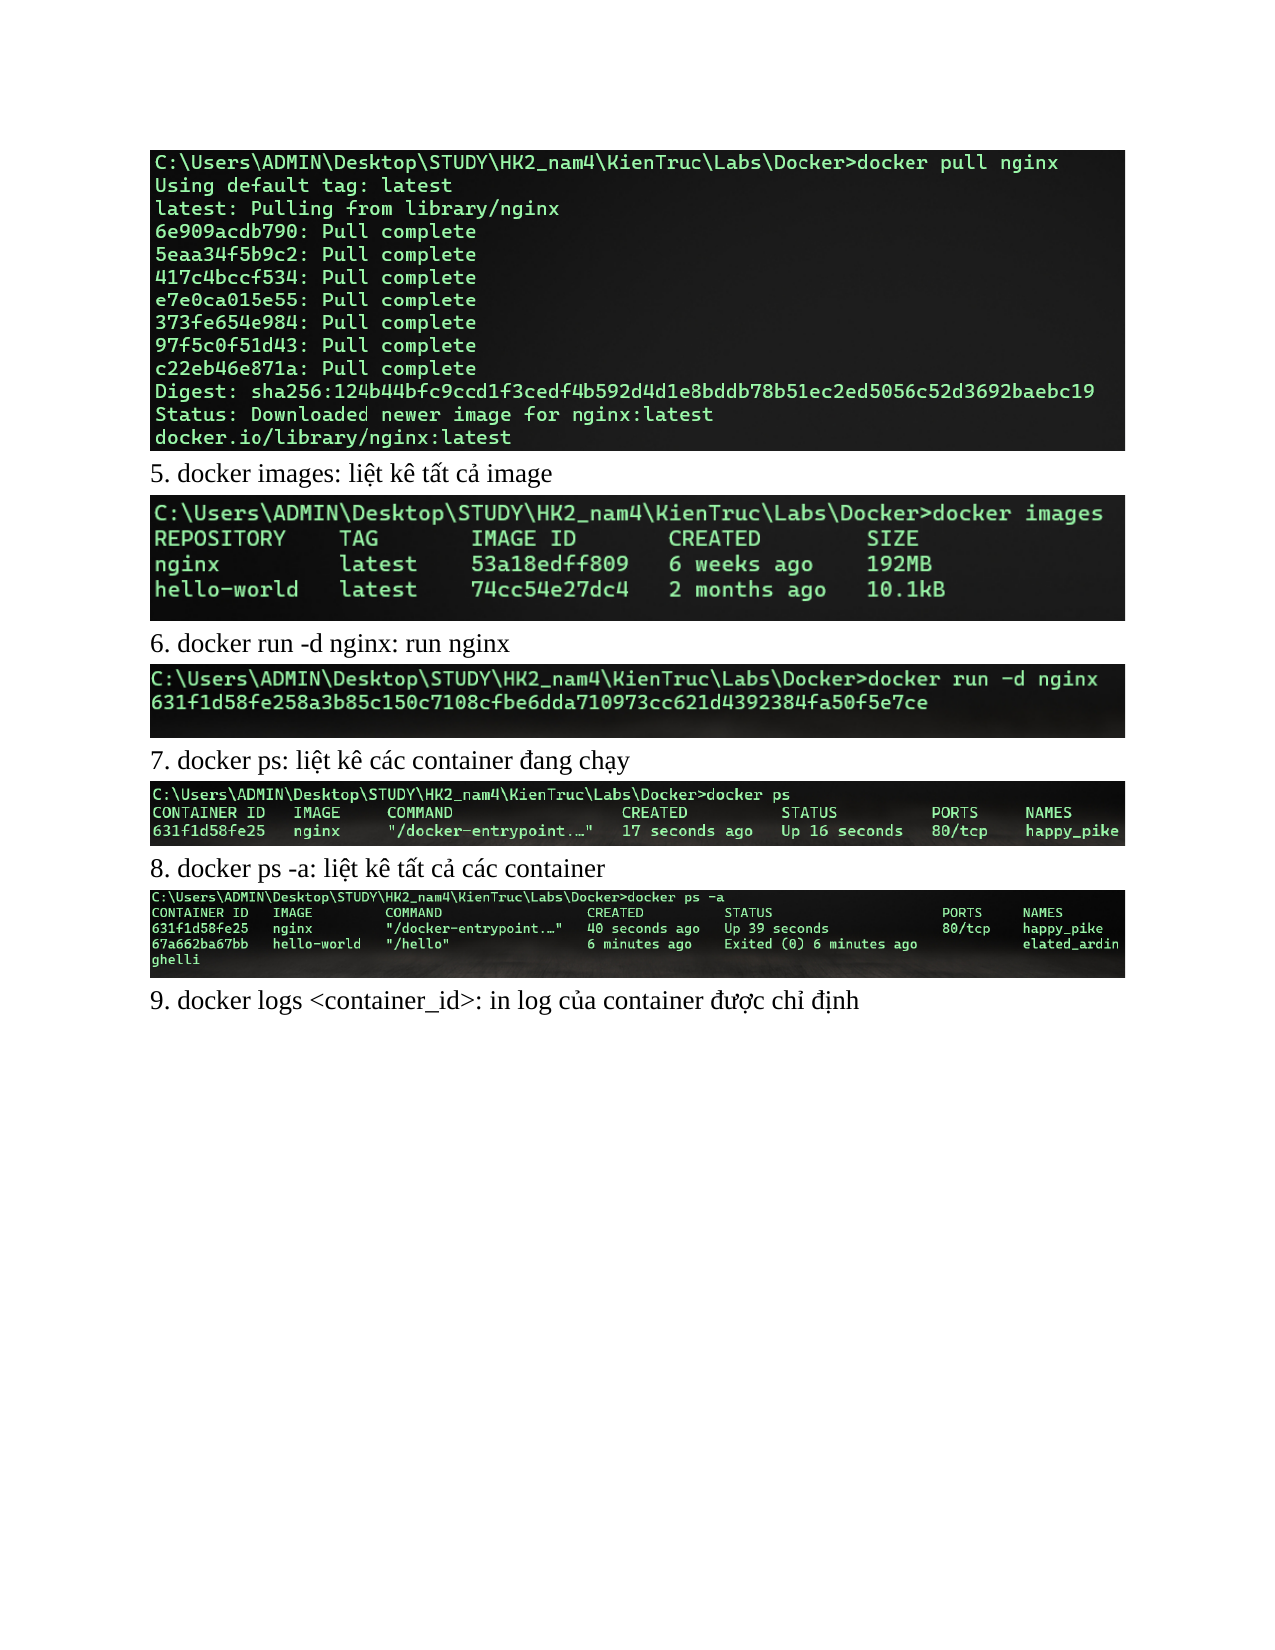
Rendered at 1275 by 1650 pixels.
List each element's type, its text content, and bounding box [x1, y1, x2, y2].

picture [150, 495, 1125, 621]
text 6. docker run -d nginx: run nginx [150, 627, 1125, 658]
text 5. docker images: liệt kê tất cả image [150, 457, 1125, 488]
picture [150, 781, 1125, 846]
text 9. docker logs <container_id>: in log của container được chỉ định [150, 984, 1125, 1016]
text 7. docker ps: liệt kê các container đang chạy [150, 744, 1125, 775]
picture [150, 664, 1125, 738]
picture [150, 890, 1125, 978]
picture [150, 150, 1125, 451]
text 8. docker ps -a: liệt kê tất cả các container [150, 852, 1125, 883]
